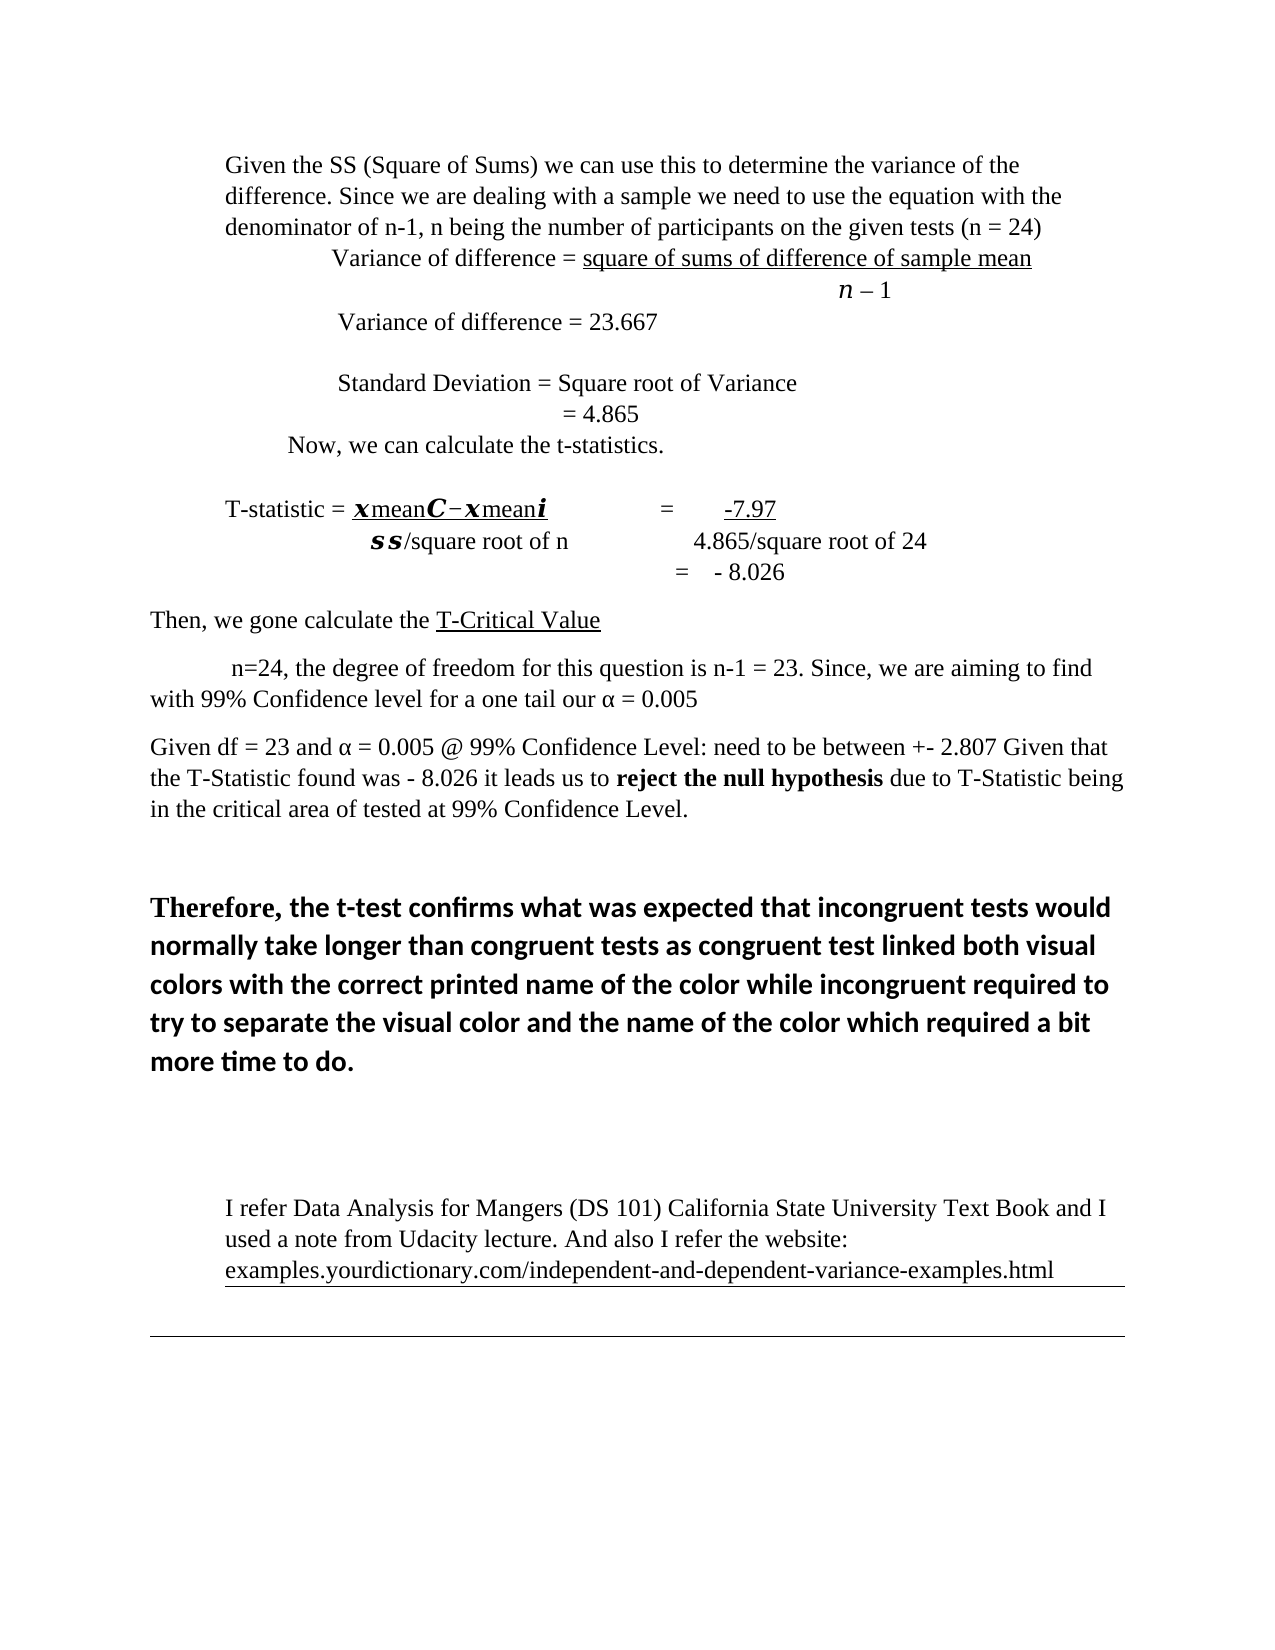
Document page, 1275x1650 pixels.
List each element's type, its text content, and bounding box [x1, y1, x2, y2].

list I refer Data Analysis for Mangers (DS 101) California State University Text Book and I used a note from Udacity lecture. And also I refer the website: examples.yourdictionary.com/independent-and-dependent-variance-examples.html [225, 1193, 1125, 1286]
list Standard Deviation = Square root of Variance [225, 368, 1125, 397]
list Variance of difference = square of sums of difference of sample mean [225, 243, 1125, 272]
text Given df = 23 and α = 0.005 @ 99% Confidence Level: need to be between +- 2.807 Given that the T-Statistic found was - 8.026 it leads us to reject the null hypothesis due to T-Statistic being in the critical area of tested at 99% Confidence Level. [150, 732, 1125, 822]
list Given the SS (Square of Sums) we can use this to determine the variance of the difference. Since we are dealing with a sample we need to use the equation with the denominator of n-1, n being the number of participants on the given tests (n = 24) [225, 150, 1125, 241]
list Variance of difference = 23.667 [225, 307, 1125, 336]
list 𝑛 – 1 [225, 274, 1125, 304]
list 𝒔𝒔/square root of n 4.865/square root of 24 [225, 525, 1125, 555]
text n=24, the degree of freedom for this question is n-1 = 23. Since, we are aiming to find with 99% Confidence level for a one tail our α = 0.005 [150, 653, 1125, 713]
list = - 8.026 [225, 557, 1125, 586]
text Then, we gone calculate the T-Critical Value [150, 605, 1125, 634]
list T-statistic = 𝒙mean𝑪−𝒙mean𝒊 = -7.97 [225, 492, 1125, 522]
text Therefore, the t-test confirms what was expected that incongruent tests would normally take longer than congruent tests as congruent test linked both visual colors with the correct printed name of the color while incongruent required to try to separate the visual color and the name of the color which required a bit more time to do. [150, 889, 1125, 1078]
list Now, we can calculate the t-statistics. [225, 430, 1125, 459]
list = 4.865 [225, 399, 1125, 428]
